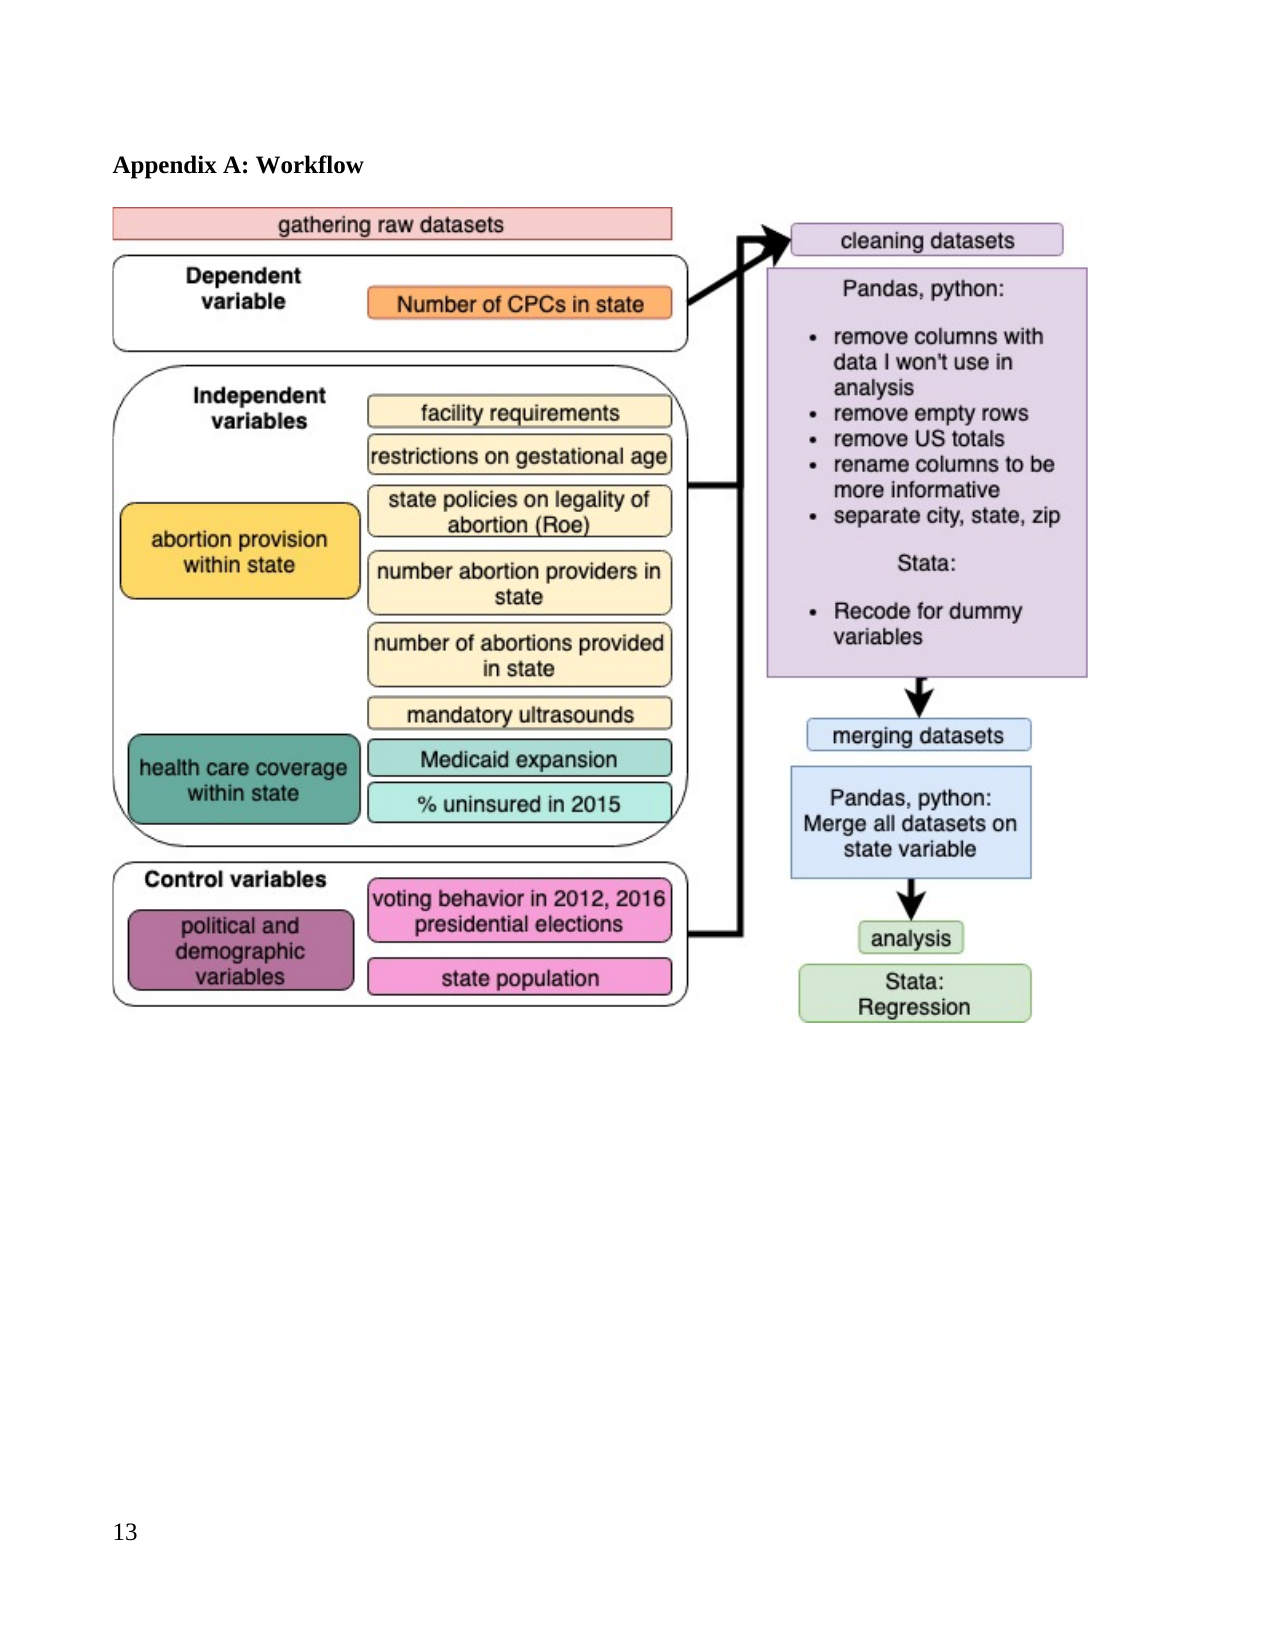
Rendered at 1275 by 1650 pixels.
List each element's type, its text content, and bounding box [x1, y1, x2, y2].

picture [112, 207, 1088, 1023]
text Appendix A: Workflow [112, 150, 1162, 179]
